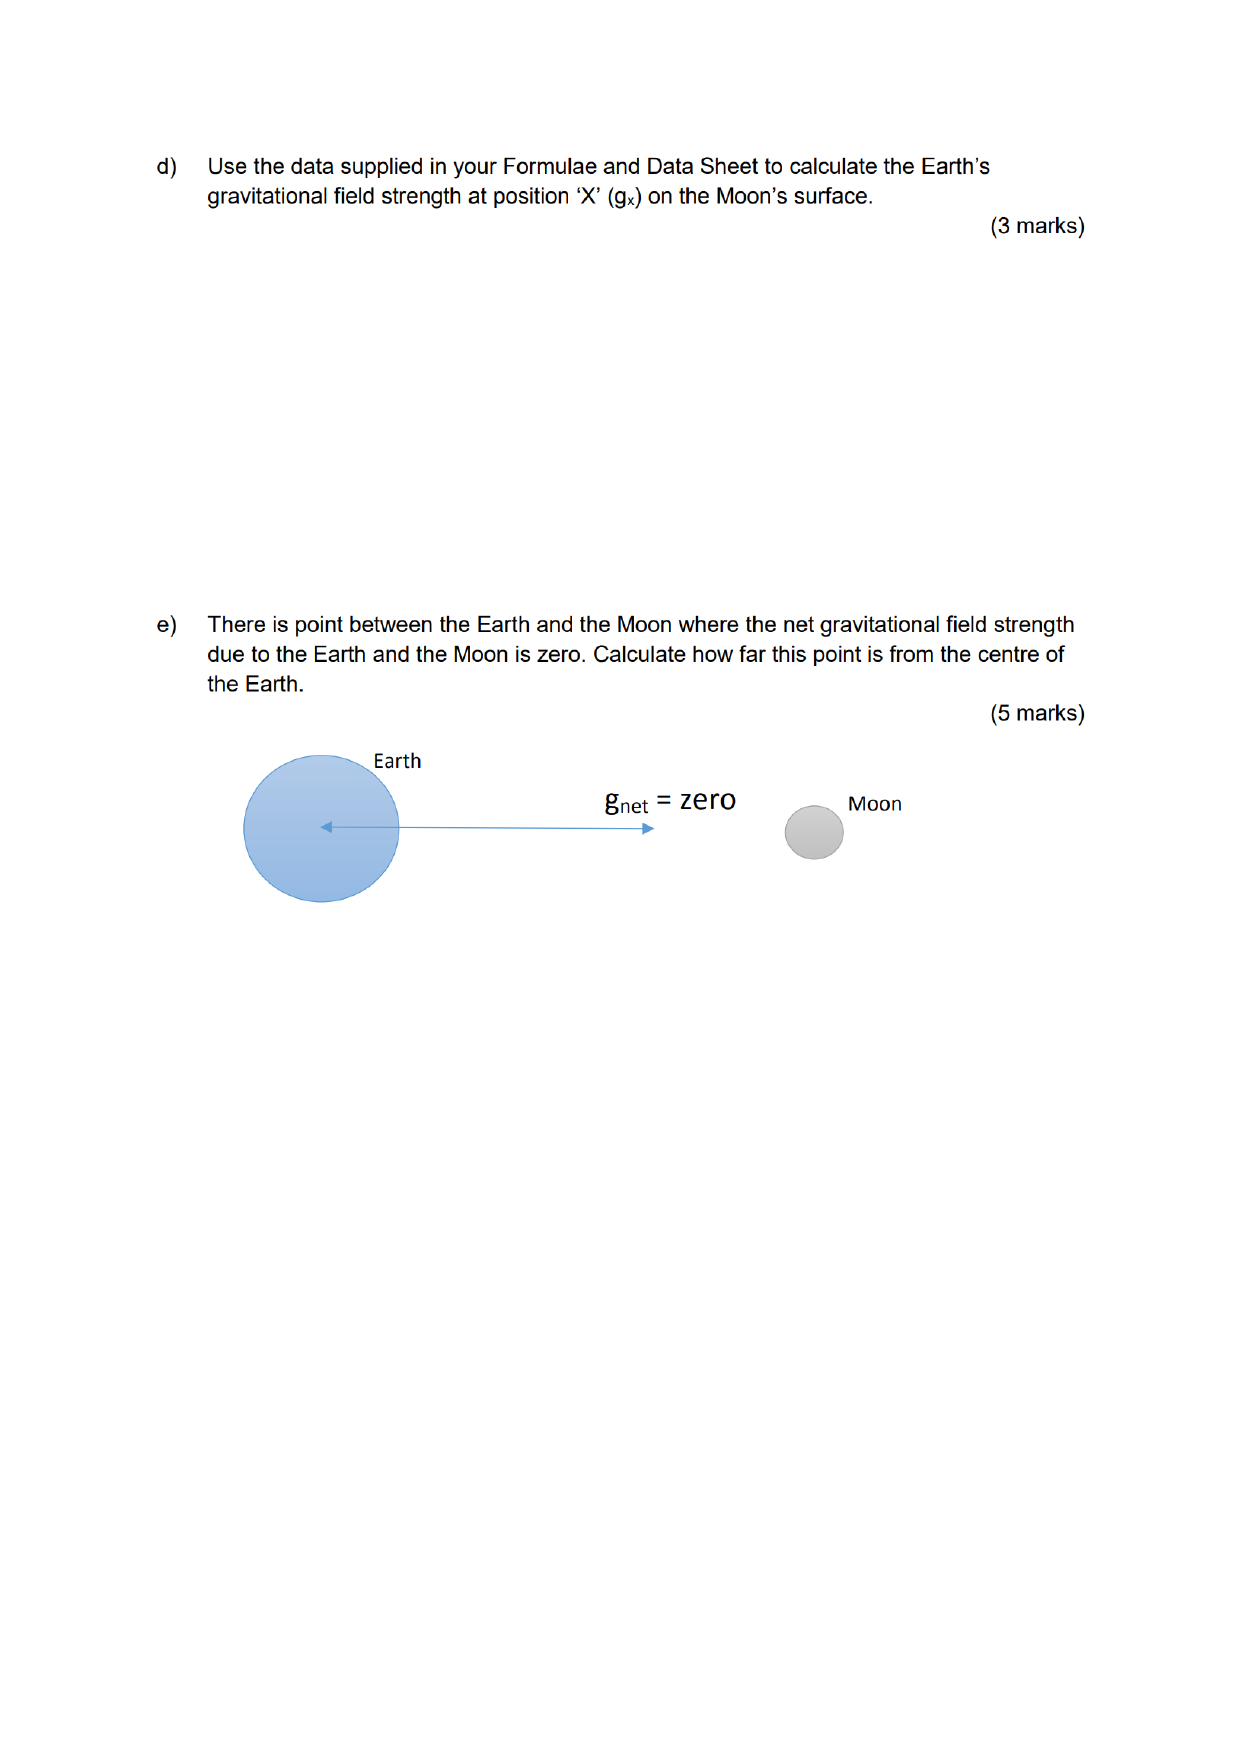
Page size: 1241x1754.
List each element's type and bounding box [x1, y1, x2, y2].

picture [150, 150, 1091, 913]
